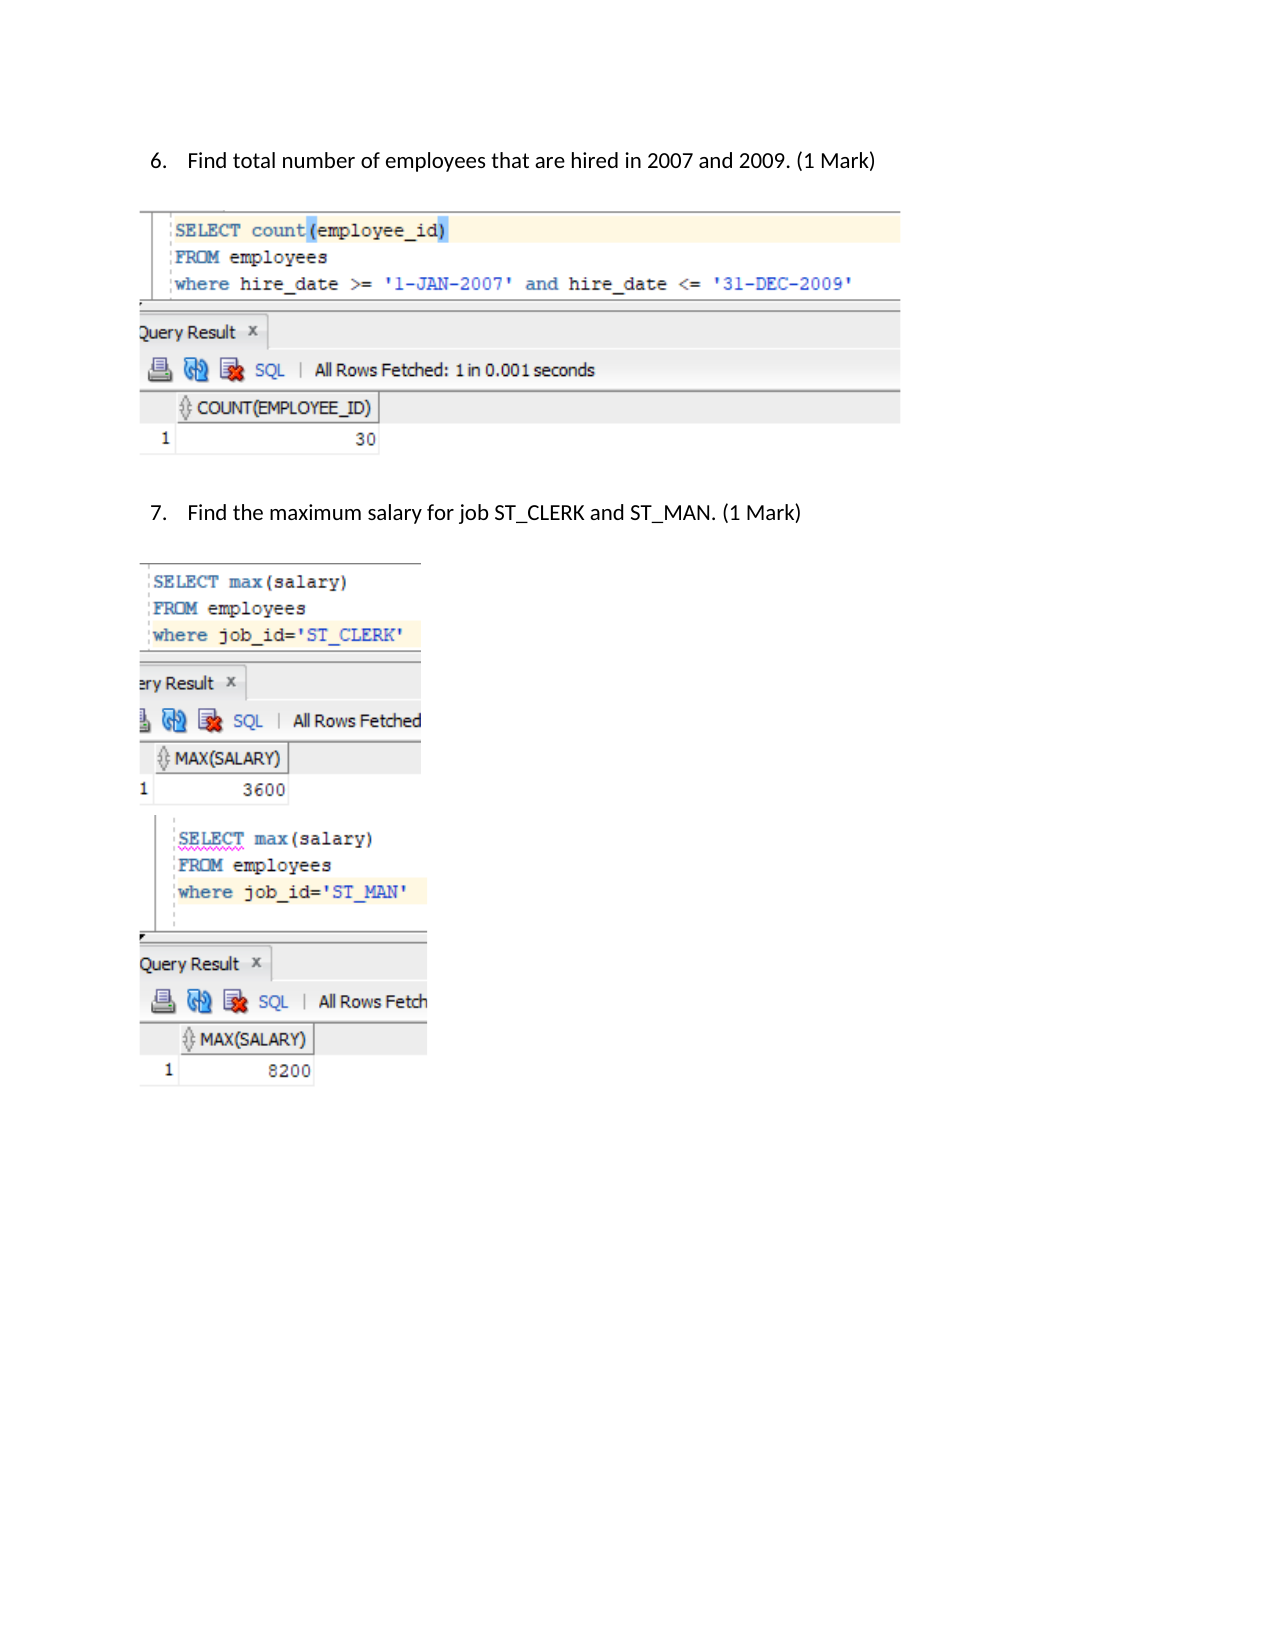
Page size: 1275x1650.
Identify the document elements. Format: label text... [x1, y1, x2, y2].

picture [139, 563, 428, 1093]
list Find the maximum salary for job ST_CLERK and ST_MAN. (1 Mark) [150, 498, 1096, 527]
picture [139, 210, 901, 463]
list Find total number of employees that are hired in 2007 and 2009. (1 Mark) [150, 146, 1096, 174]
